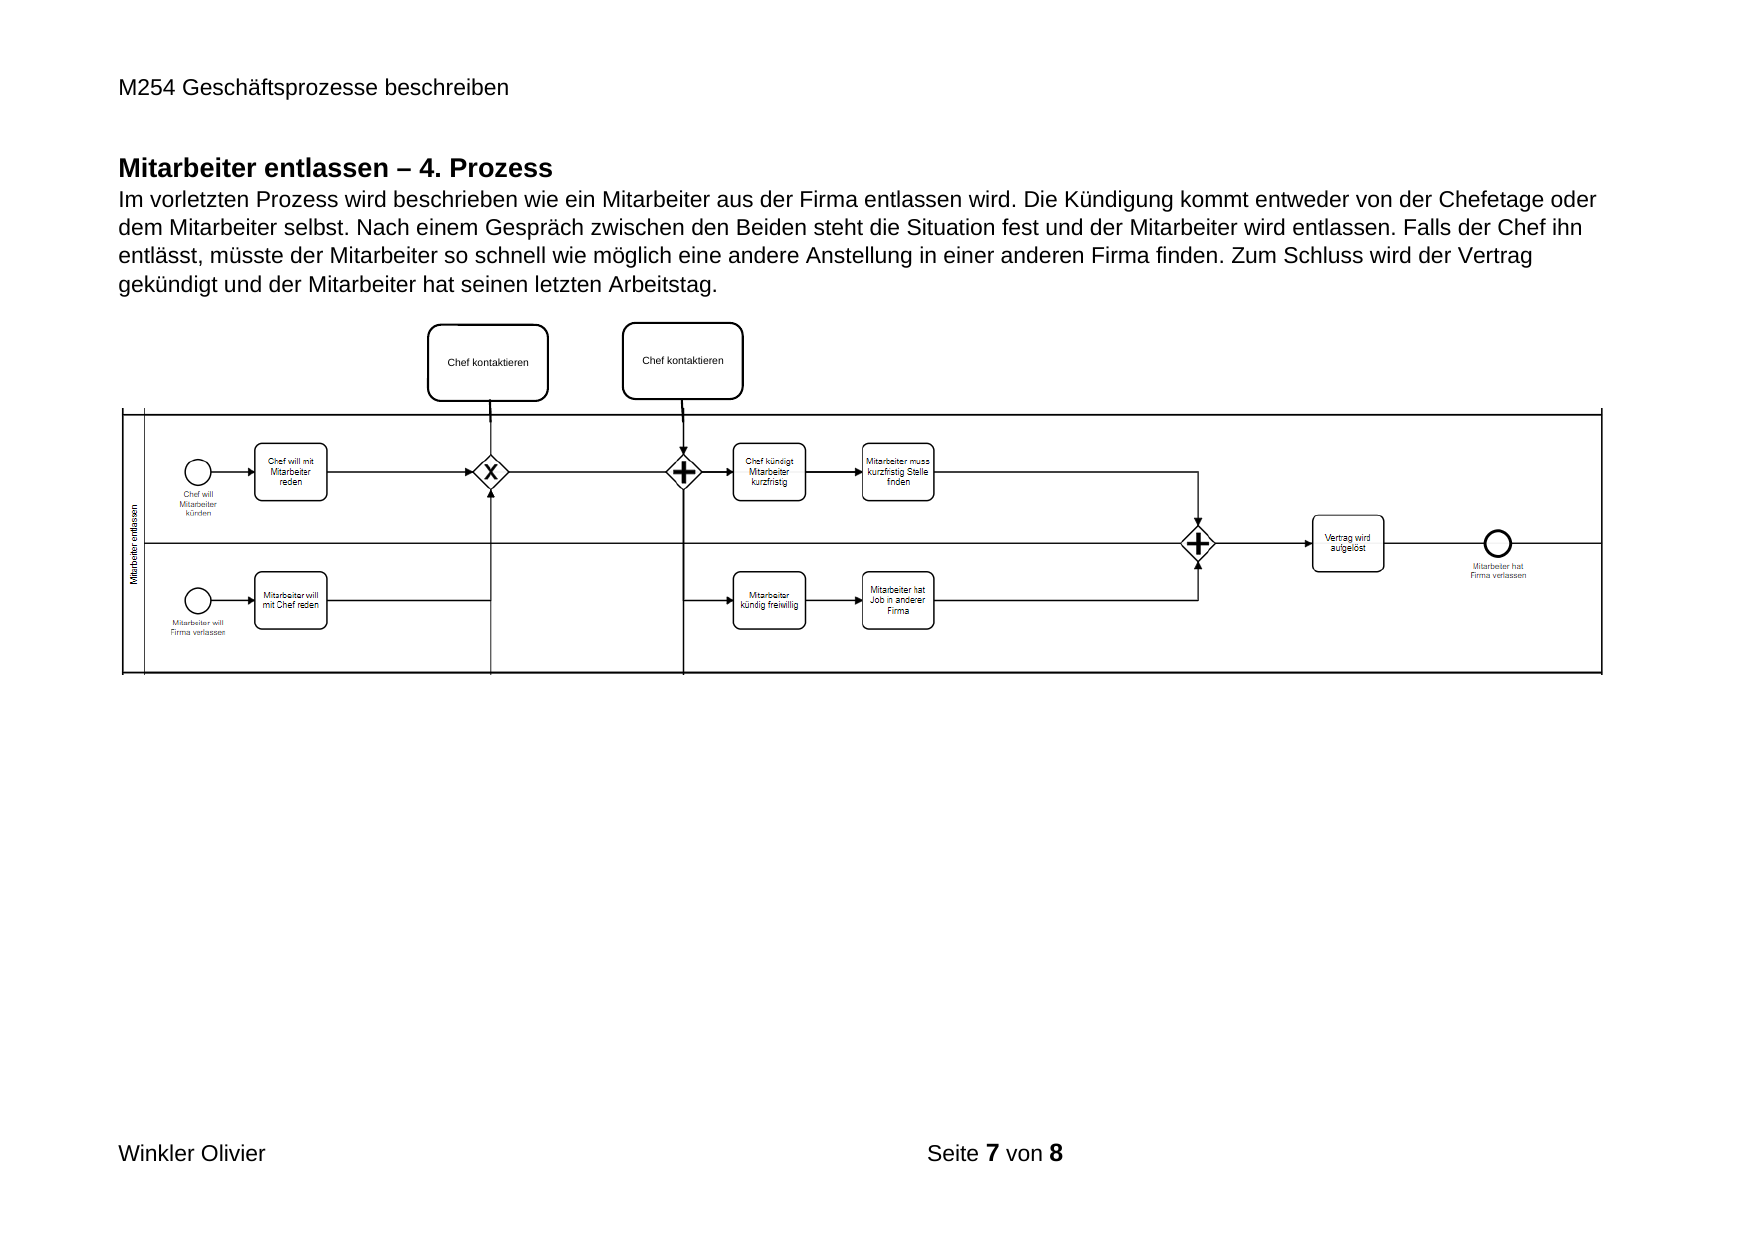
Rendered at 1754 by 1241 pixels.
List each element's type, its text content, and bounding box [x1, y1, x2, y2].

subtitle Mitarbeiter entlassen – 4. Prozess [118, 152, 1606, 183]
picture [118, 408, 1601, 674]
text Im vorletzten Prozess wird beschrieben wie ein Mitarbeiter aus der Firma entlassen wird. Die Kündigung kommt entweder von der Chefetage oder dem Mitarbeiter selbst. Nach einem Gespräch zwischen den Beiden steht die Situation fest und der Mitarbeiter wird entlassen. Falls der Chef ihn entlässt, müsste der Mitarbeiter so schnell wie möglich eine andere Anstellung in einer anderen Firma finden. Zum Schluss wird der Vertrag gekündigt und der Mitarbeiter hat seinen letzten Arbeitstag. [118, 186, 1606, 297]
